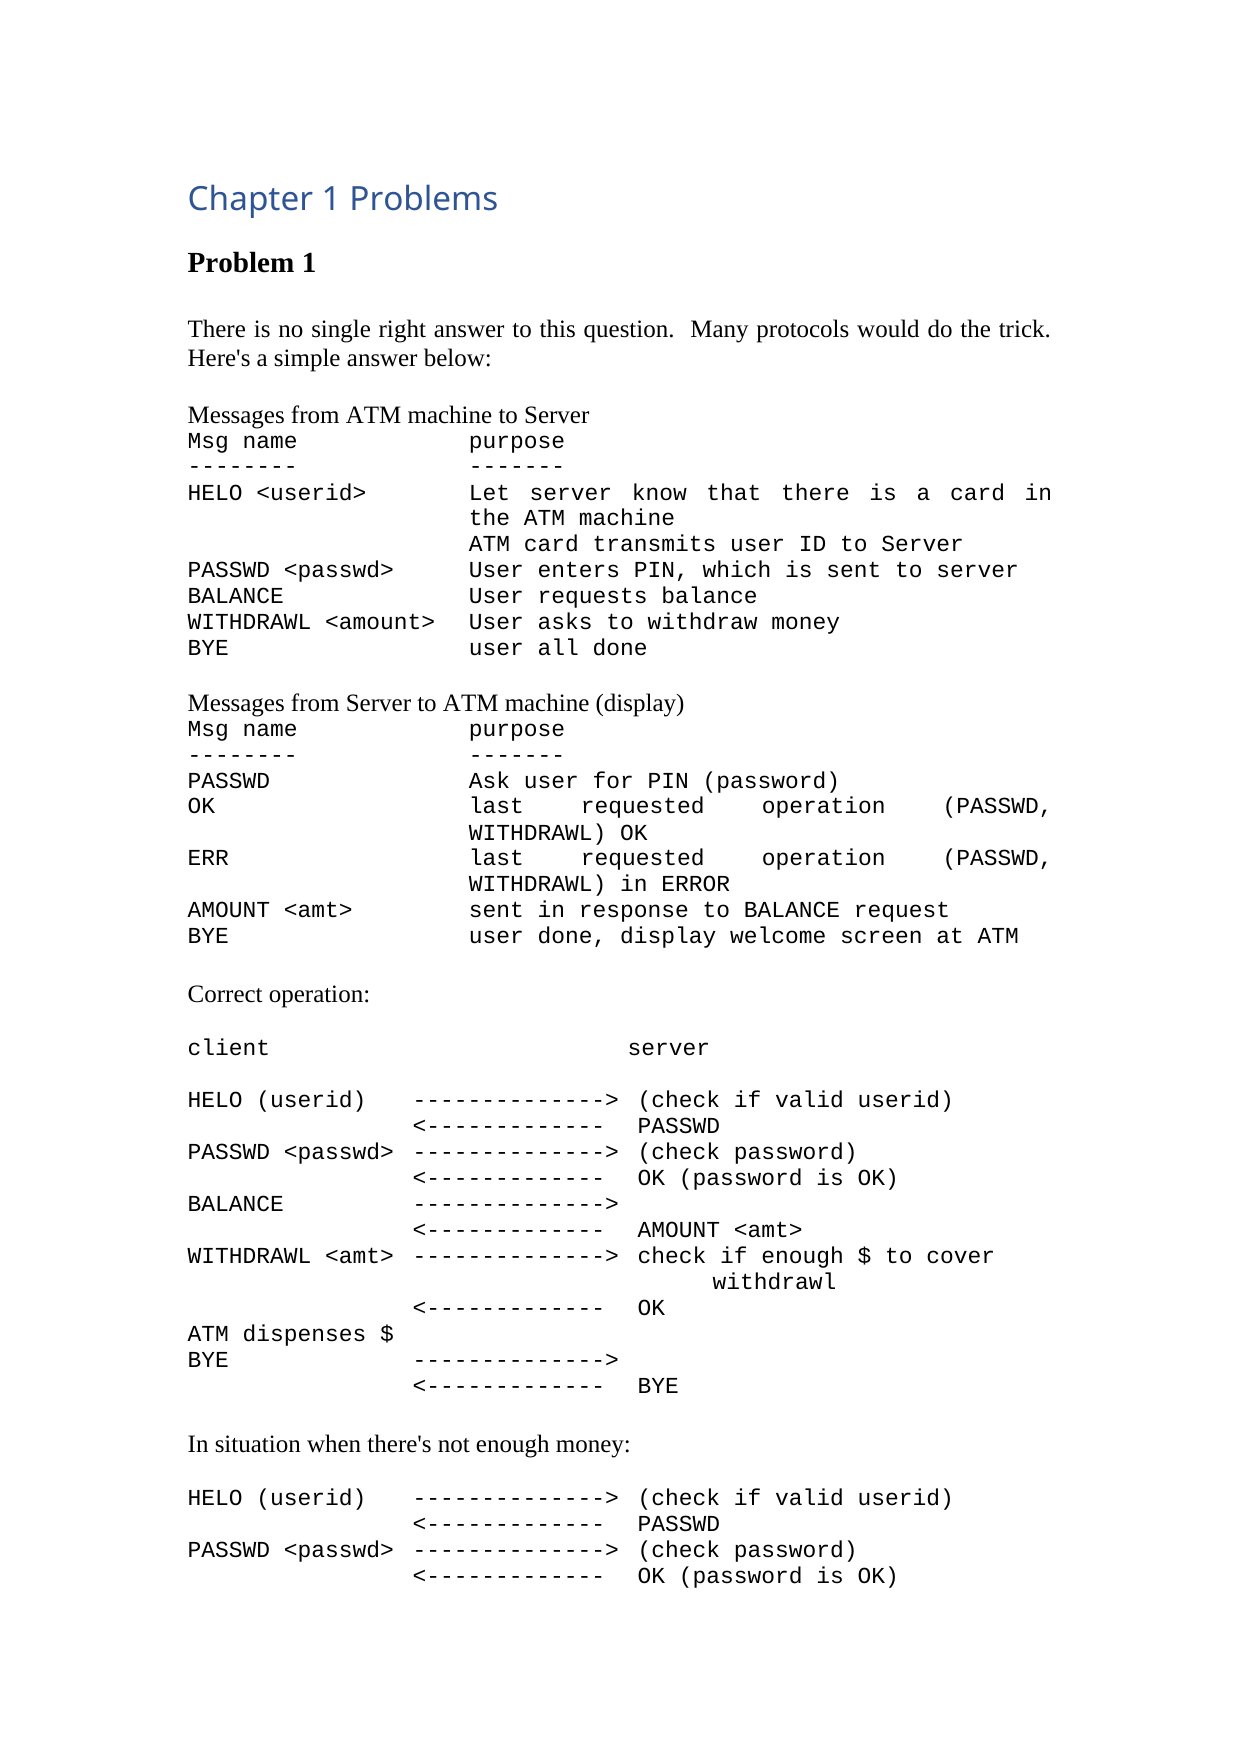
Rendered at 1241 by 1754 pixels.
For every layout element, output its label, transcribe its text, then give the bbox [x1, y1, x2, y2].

subtitle <------------- OK (password is OK) [187, 1564, 1053, 1590]
subtitle ATM card transmits user ID to Server [187, 533, 1053, 559]
subtitle <------------- AMOUNT <amt> [187, 1218, 1053, 1244]
subtitle HELO (userid) --------------> (check if valid userid) [187, 1486, 1053, 1512]
subtitle <------------- PASSWD [187, 1512, 1053, 1538]
subtitle ATM dispenses $ [187, 1322, 1053, 1348]
subtitle PASSWD Ask user for PIN (password) [187, 769, 1053, 795]
subtitle PASSWD <passwd> --------------> (check password) [187, 1538, 1053, 1564]
subtitle BYE user done, display welcome screen at ATM [187, 924, 1053, 951]
subtitle Chapter 1 Problems [187, 175, 1053, 220]
subtitle Correct operation: [187, 979, 1053, 1008]
subtitle Msg name purpose [187, 429, 1053, 455]
subtitle HELO <userid> Let server know that there is a card in the ATM machine [187, 481, 1053, 533]
subtitle <------------- OK (password is OK) [187, 1166, 1053, 1192]
subtitle PASSWD <passwd> --------------> (check password) [187, 1141, 1053, 1166]
subtitle <------------- BYE [187, 1374, 1053, 1400]
subtitle ERR last requested operation (PASSWD, WITHDRAWL) in ERROR [187, 847, 1053, 899]
subtitle <------------- OK [187, 1296, 1053, 1322]
subtitle <------------- PASSWD [187, 1114, 1053, 1141]
subtitle AMOUNT <amt> sent in response to BALANCE request [187, 899, 1053, 924]
subtitle WITHDRAWL <amount> User asks to withdraw money [187, 611, 1053, 636]
subtitle Messages from ATM machine to Server [187, 400, 1053, 429]
subtitle -------- ------- [187, 743, 1053, 769]
subtitle Messages from Server to ATM machine (display) [187, 688, 1053, 717]
subtitle BYE --------------> [187, 1348, 1053, 1374]
subtitle -------- ------- [187, 455, 1053, 481]
subtitle WITHDRAWL <amt> --------------> check if enough $ to cover withdrawl [187, 1244, 1053, 1296]
subtitle In situation when there's not enough money: [187, 1429, 1053, 1457]
subtitle PASSWD <passwd> User enters PIN, which is sent to server [187, 559, 1053, 584]
subtitle BALANCE User requests balance [187, 584, 1053, 611]
subtitle BYE user all done [187, 636, 1053, 662]
subtitle HELO (userid) --------------> (check if valid userid) [187, 1089, 1053, 1114]
subtitle Msg name purpose [187, 717, 1053, 743]
subtitle client server [187, 1037, 1053, 1063]
subtitle Problem 1 [187, 245, 1053, 279]
subtitle OK last requested operation (PASSWD, WITHDRAWL) OK [187, 795, 1053, 847]
subtitle There is no single right answer to this question. Many protocols would do the trick. Here's a simple answer below: [187, 314, 1053, 371]
subtitle BALANCE --------------> [187, 1192, 1053, 1218]
